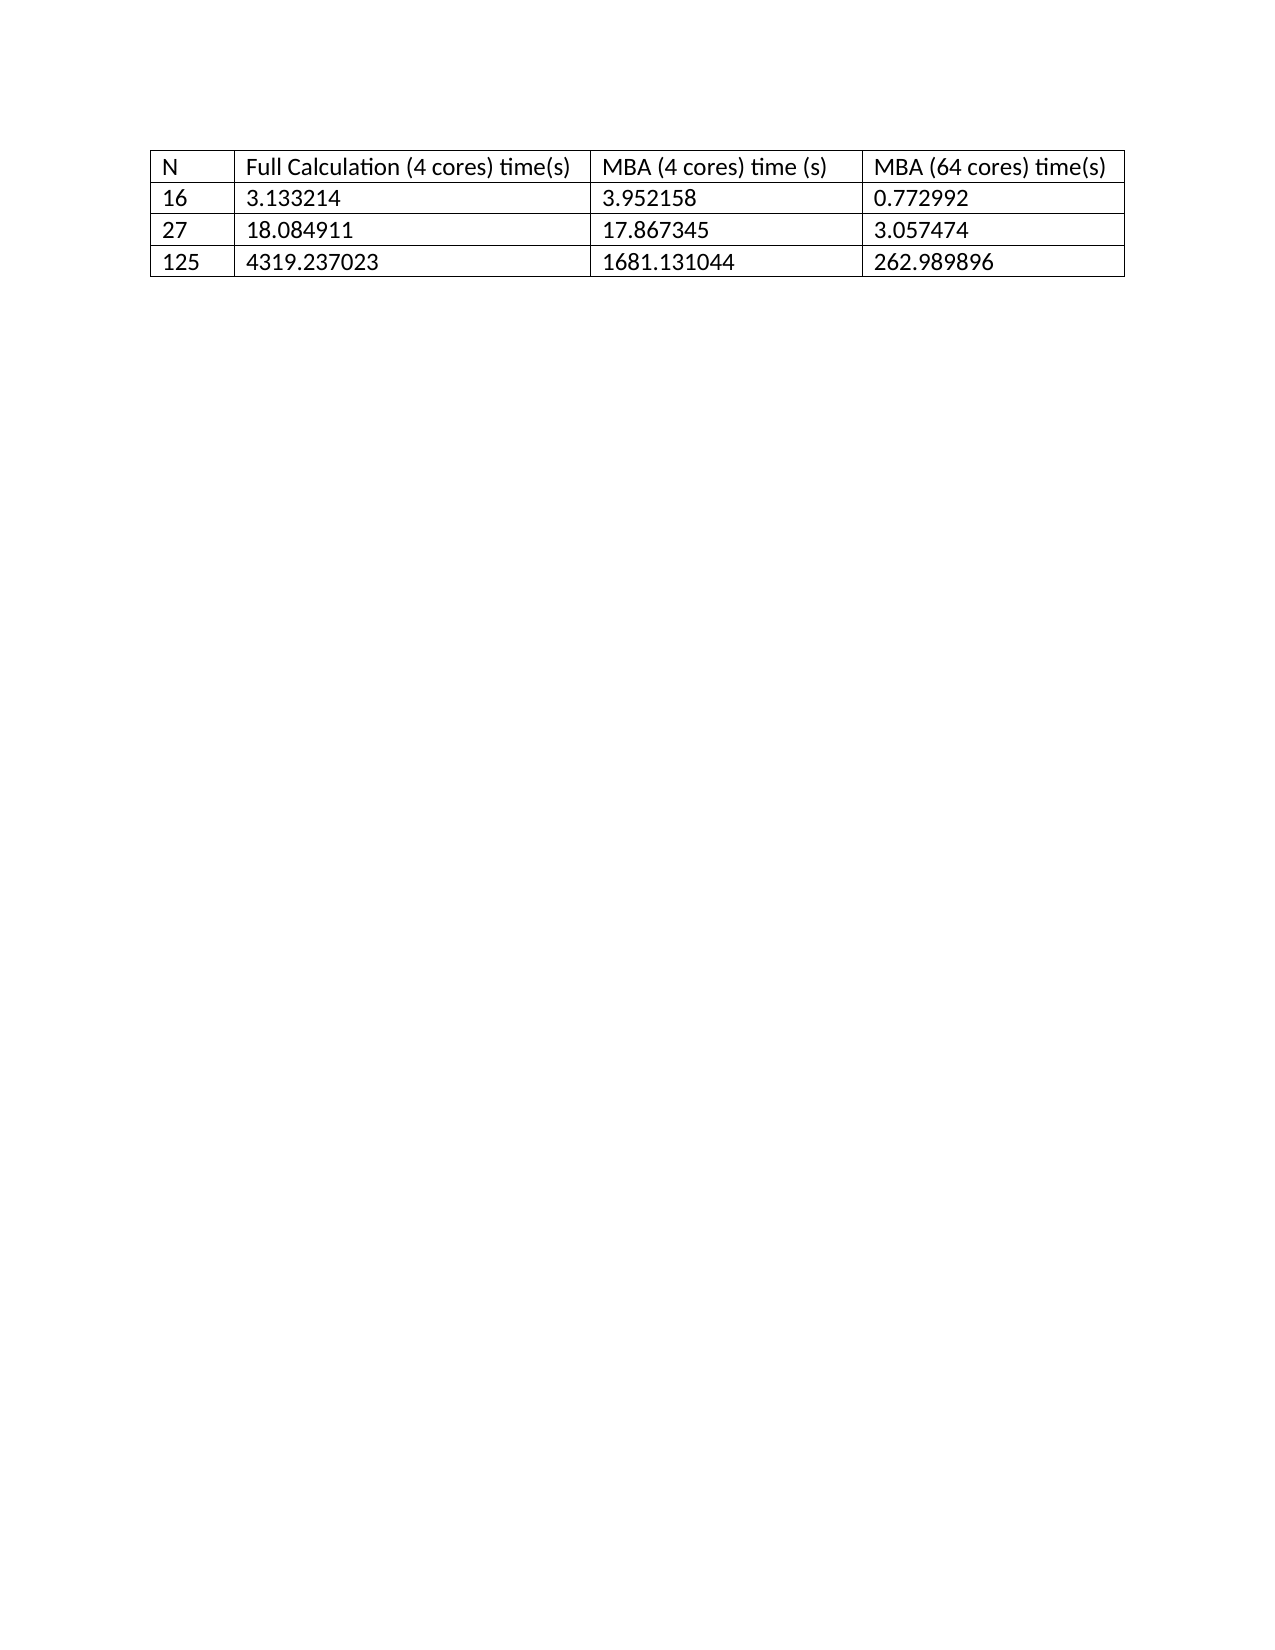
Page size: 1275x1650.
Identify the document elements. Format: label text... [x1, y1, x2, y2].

table_cell 16 [151, 183, 234, 213]
table_cell 17.867345 [591, 214, 862, 245]
table_header MBA (64 cores) time(s) [863, 151, 1124, 182]
table_cell 18.084911 [235, 214, 590, 245]
table_cell 3.133214 [235, 183, 590, 213]
table_header N [151, 151, 234, 182]
table_cell 262.989896 [863, 246, 1124, 276]
table_cell 4319.237023 [235, 246, 590, 276]
table_cell 1681.131044 [591, 246, 862, 276]
table_cell 3.057474 [863, 214, 1124, 245]
table_cell 125 [151, 246, 234, 276]
table_cell 3.952158 [591, 183, 862, 213]
table_cell 27 [151, 214, 234, 245]
table_header MBA (4 cores) time (s) [591, 151, 862, 182]
table_header Full Calculation (4 cores) time(s) [235, 151, 590, 182]
table_cell 0.772992 [863, 183, 1124, 213]
